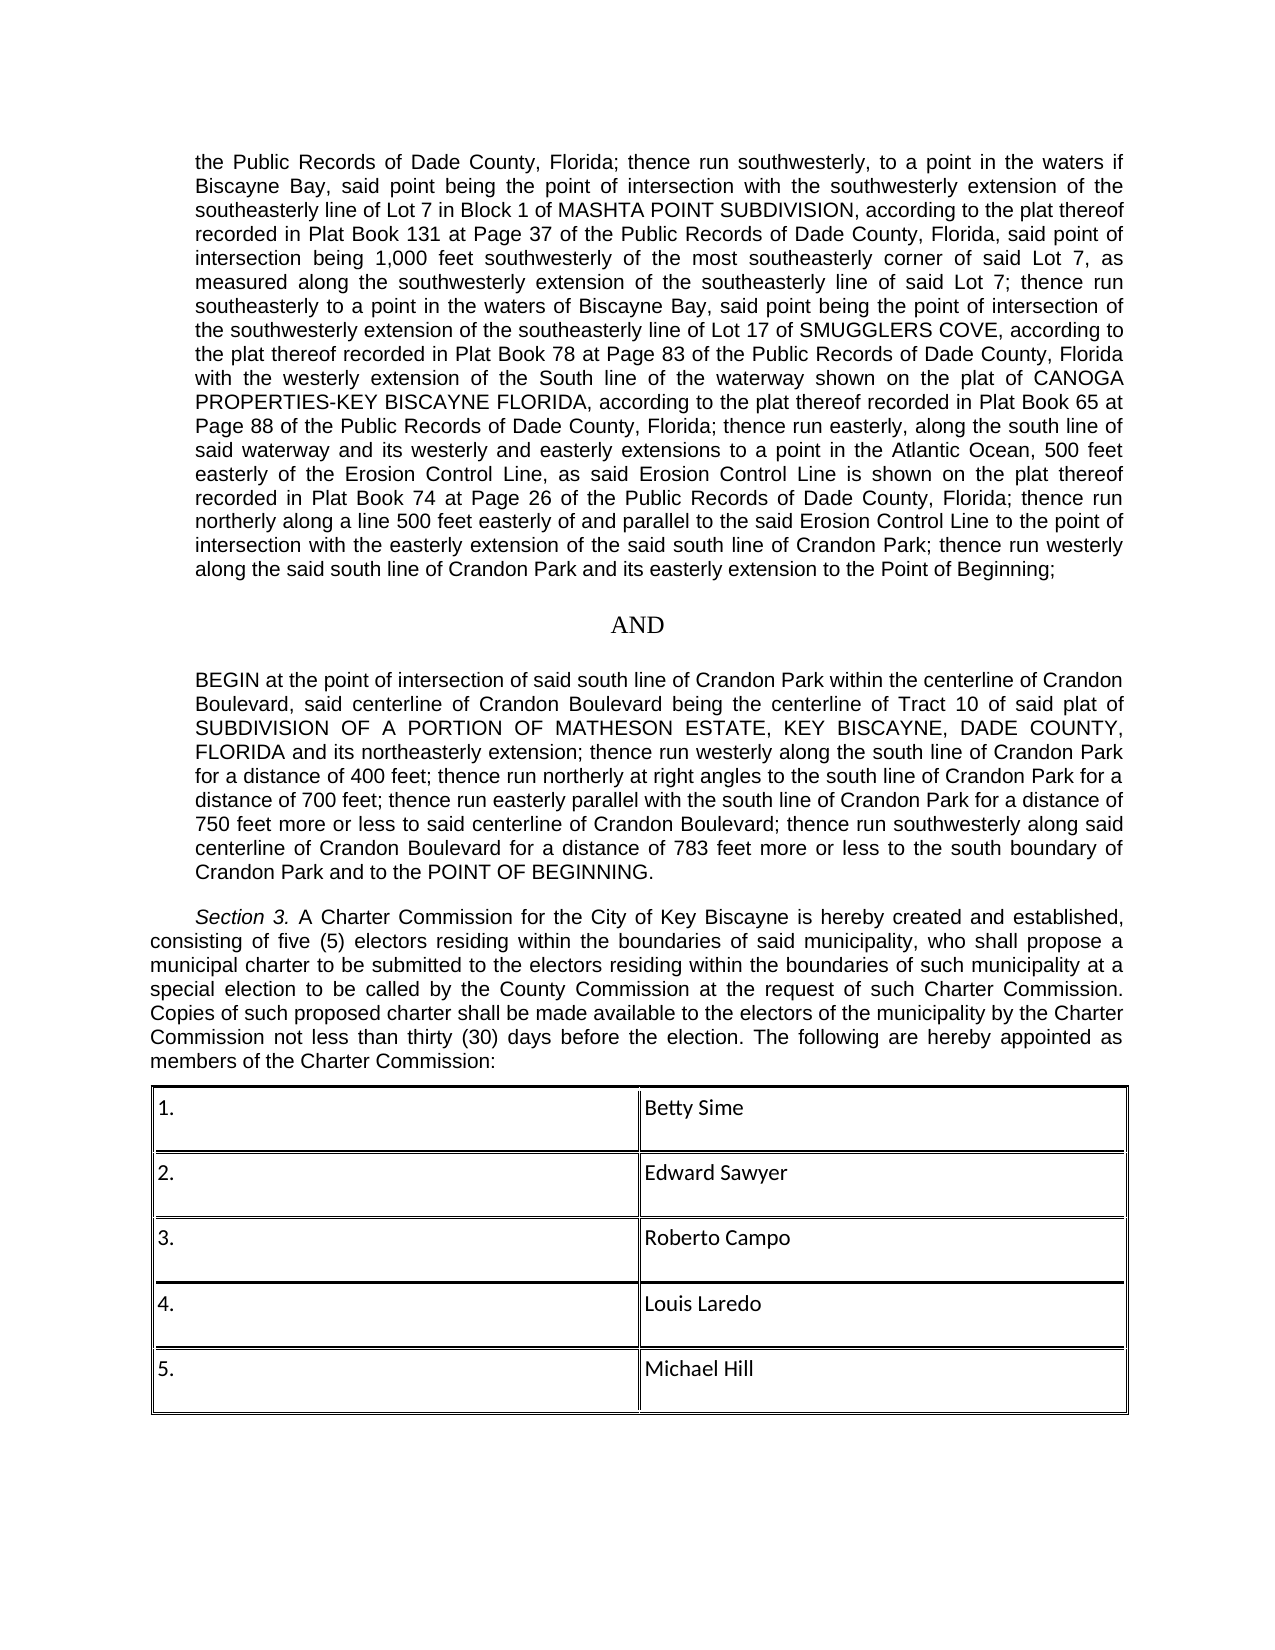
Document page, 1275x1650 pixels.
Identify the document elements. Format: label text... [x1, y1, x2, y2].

table_cell 2. [154, 1150, 638, 1216]
table_cell 4. [154, 1281, 638, 1346]
text BEGIN at the point of intersection of said south line of Crandon Park within the centerline of Crandon Boulevard, said centerline of Crandon Boulevard being the centerline of Tract 10 of said plat of SUBDIVISION OF A PORTION OF MATHESON ESTATE, KEY BISCAYNE, DADE COUNTY, FLORIDA and its northeasterly extension; thence run westerly along the south line of Crandon Park for a distance of 400 feet; thence run northerly at right angles to the south line of Crandon Park for a distance of 700 feet; thence run easterly parallel with the south line of Crandon Park for a distance of 750 feet more or less to said centerline of Crandon Boulevard; thence run southwesterly along said centerline of Crandon Boulevard for a distance of 783 feet more or less to the south boundary of Crandon Park and to the POINT OF BEGINNING. [195, 668, 1125, 884]
table_header Betty Sime [640, 1088, 1126, 1150]
table_cell Michael Hill [640, 1346, 1126, 1412]
table_cell 3. [152, 1216, 640, 1281]
text AND [150, 610, 1125, 639]
table_cell Louis Laredo [641, 1281, 1126, 1346]
text Section 3. A Charter Commission for the City of Key Biscayne is hereby created and established, consisting of five (5) electors residing within the boundaries of said municipality, who shall propose a municipal charter to be submitted to the electors residing within the boundaries of such municipality at a special election to be called by the County Commission at the request of such Charter Commission. Copies of such proposed charter shall be made available to the electors of the municipality by the Charter Commission not less than thirty (30) days before the election. The following are hereby appointed as members of the Charter Commission: [150, 905, 1125, 1072]
table_cell Roberto Campo [640, 1216, 1127, 1281]
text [195, 150, 1125, 581]
table_header 1. [154, 1088, 640, 1150]
table_cell 5. [154, 1346, 640, 1412]
table_cell Edward Sawyer [641, 1150, 1126, 1216]
